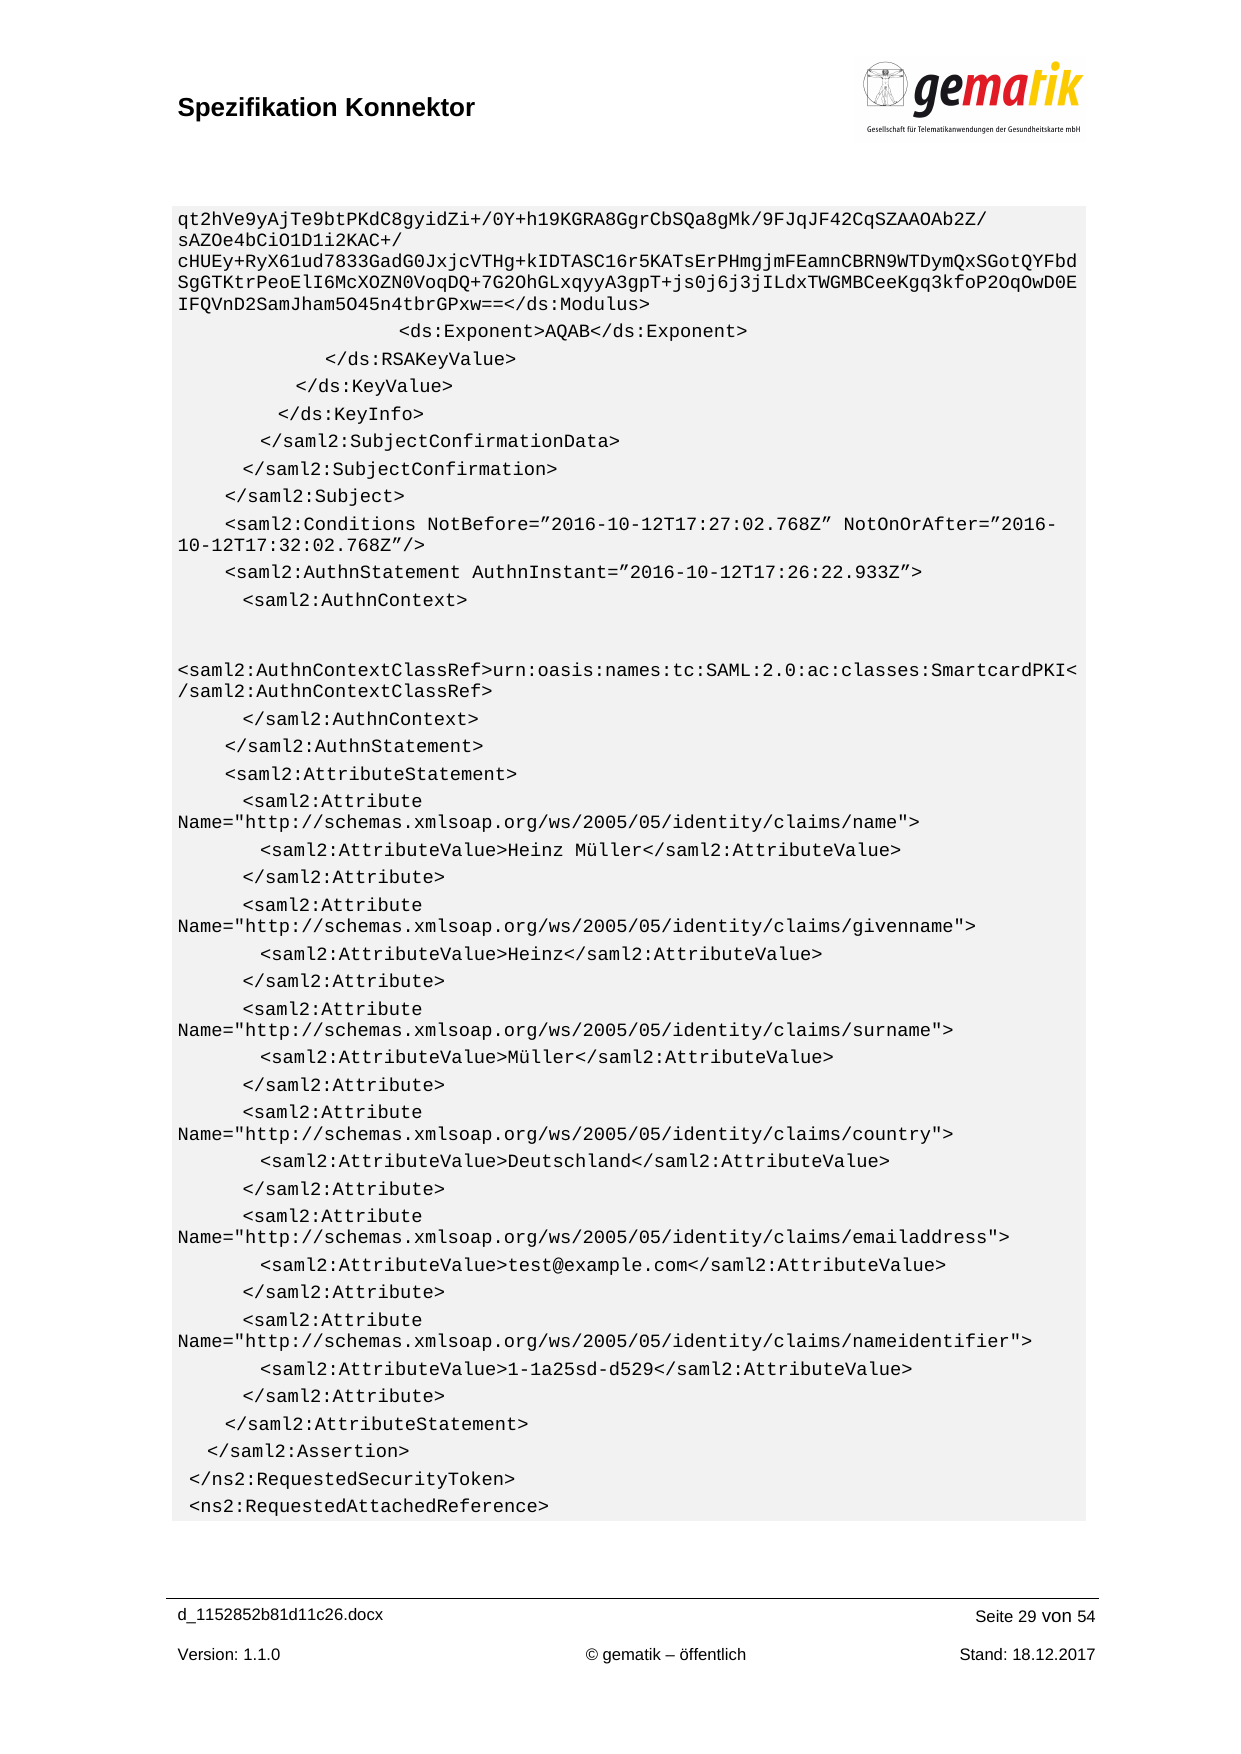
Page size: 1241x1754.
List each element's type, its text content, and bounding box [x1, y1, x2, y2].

list <saml2:Conditions NotBefore=”2016-10-12T17:27:02.768Z” NotOnOrAfter=”2016-10-12T17:32:02.768Z”/> [173, 511, 1085, 557]
list <ns2:RequestedAttachedReference> [173, 1494, 1085, 1520]
list <saml2:Attribute Name="http://schemas.xmlsoap.org/ws/2005/05/identity/claims/givenname"> [173, 893, 1085, 938]
list </saml2:Assertion> [173, 1439, 1085, 1463]
list </ds:KeyValue> [173, 374, 1085, 398]
list </saml2:SubjectConfirmation> [173, 456, 1085, 481]
list </saml2:Attribute> [173, 865, 1085, 889]
list </saml2:Attribute> [173, 1384, 1085, 1408]
list <ds:Exponent>AQAB</ds:Exponent> [173, 319, 1085, 343]
list </saml2:Attribute> [173, 1073, 1085, 1097]
list <saml2:AttributeValue>1-1a25sd-d529</saml2:AttributeValue> [173, 1356, 1085, 1381]
picture [854, 56, 1086, 143]
list <saml2:Attribute Name="http://schemas.xmlsoap.org/ws/2005/05/identity/claims/surname"> [173, 996, 1085, 1042]
list <saml2:Attribute Name="http://schemas.xmlsoap.org/ws/2005/05/identity/claims/emailaddress"> [173, 1204, 1085, 1249]
list </ds:KeyInfo> [173, 401, 1085, 426]
list <saml2:AttributeValue>Müller</saml2:AttributeValue> [173, 1045, 1085, 1069]
list </saml2:Attribute> [173, 969, 1085, 993]
list <saml2:AttributeValue>Heinz Müller</saml2:AttributeValue> [173, 838, 1085, 862]
list <saml2:AttributeValue>Heinz</saml2:AttributeValue> [173, 941, 1085, 966]
list <saml2:AuthnStatement AuthnInstant=”2016-10-12T17:26:22.933Z”> [173, 560, 1085, 584]
list <saml2:Attribute Name="http://schemas.xmlsoap.org/ws/2005/05/identity/claims/name"> [173, 789, 1085, 834]
list <saml2:Attribute Name="http://schemas.xmlsoap.org/ws/2005/05/identity/claims/nameidentifier"> [173, 1308, 1085, 1353]
list <saml2:AuthnContext> [173, 588, 1085, 612]
list </saml2:Subject> [173, 484, 1085, 508]
list </ns2:RequestedSecurityToken> [173, 1466, 1085, 1491]
list </ds:RSAKeyValue> [173, 346, 1085, 371]
list <saml2:AuthnContextClassRef>urn:oasis:names:tc:SAML:2.0:ac:classes:SmartcardPKI</saml2:AuthnContextClassRef> [173, 615, 1085, 703]
list </saml2:SubjectConfirmationData> [173, 429, 1085, 453]
list </saml2:AuthnContext> [173, 706, 1085, 731]
list </saml2:Attribute> [173, 1176, 1085, 1201]
list <saml2:AttributeStatement> [173, 761, 1085, 786]
list <saml2:AttributeValue>Deutschland</saml2:AttributeValue> [173, 1149, 1085, 1173]
list <saml2:AttributeValue>test@example.com</saml2:AttributeValue> [173, 1253, 1085, 1277]
list <saml2:Attribute Name="http://schemas.xmlsoap.org/ws/2005/05/identity/claims/country"> [173, 1100, 1085, 1146]
list </saml2:AttributeStatement> [173, 1411, 1085, 1436]
list </saml2:Attribute> [173, 1280, 1085, 1304]
list </saml2:AuthnStatement> [173, 734, 1085, 758]
